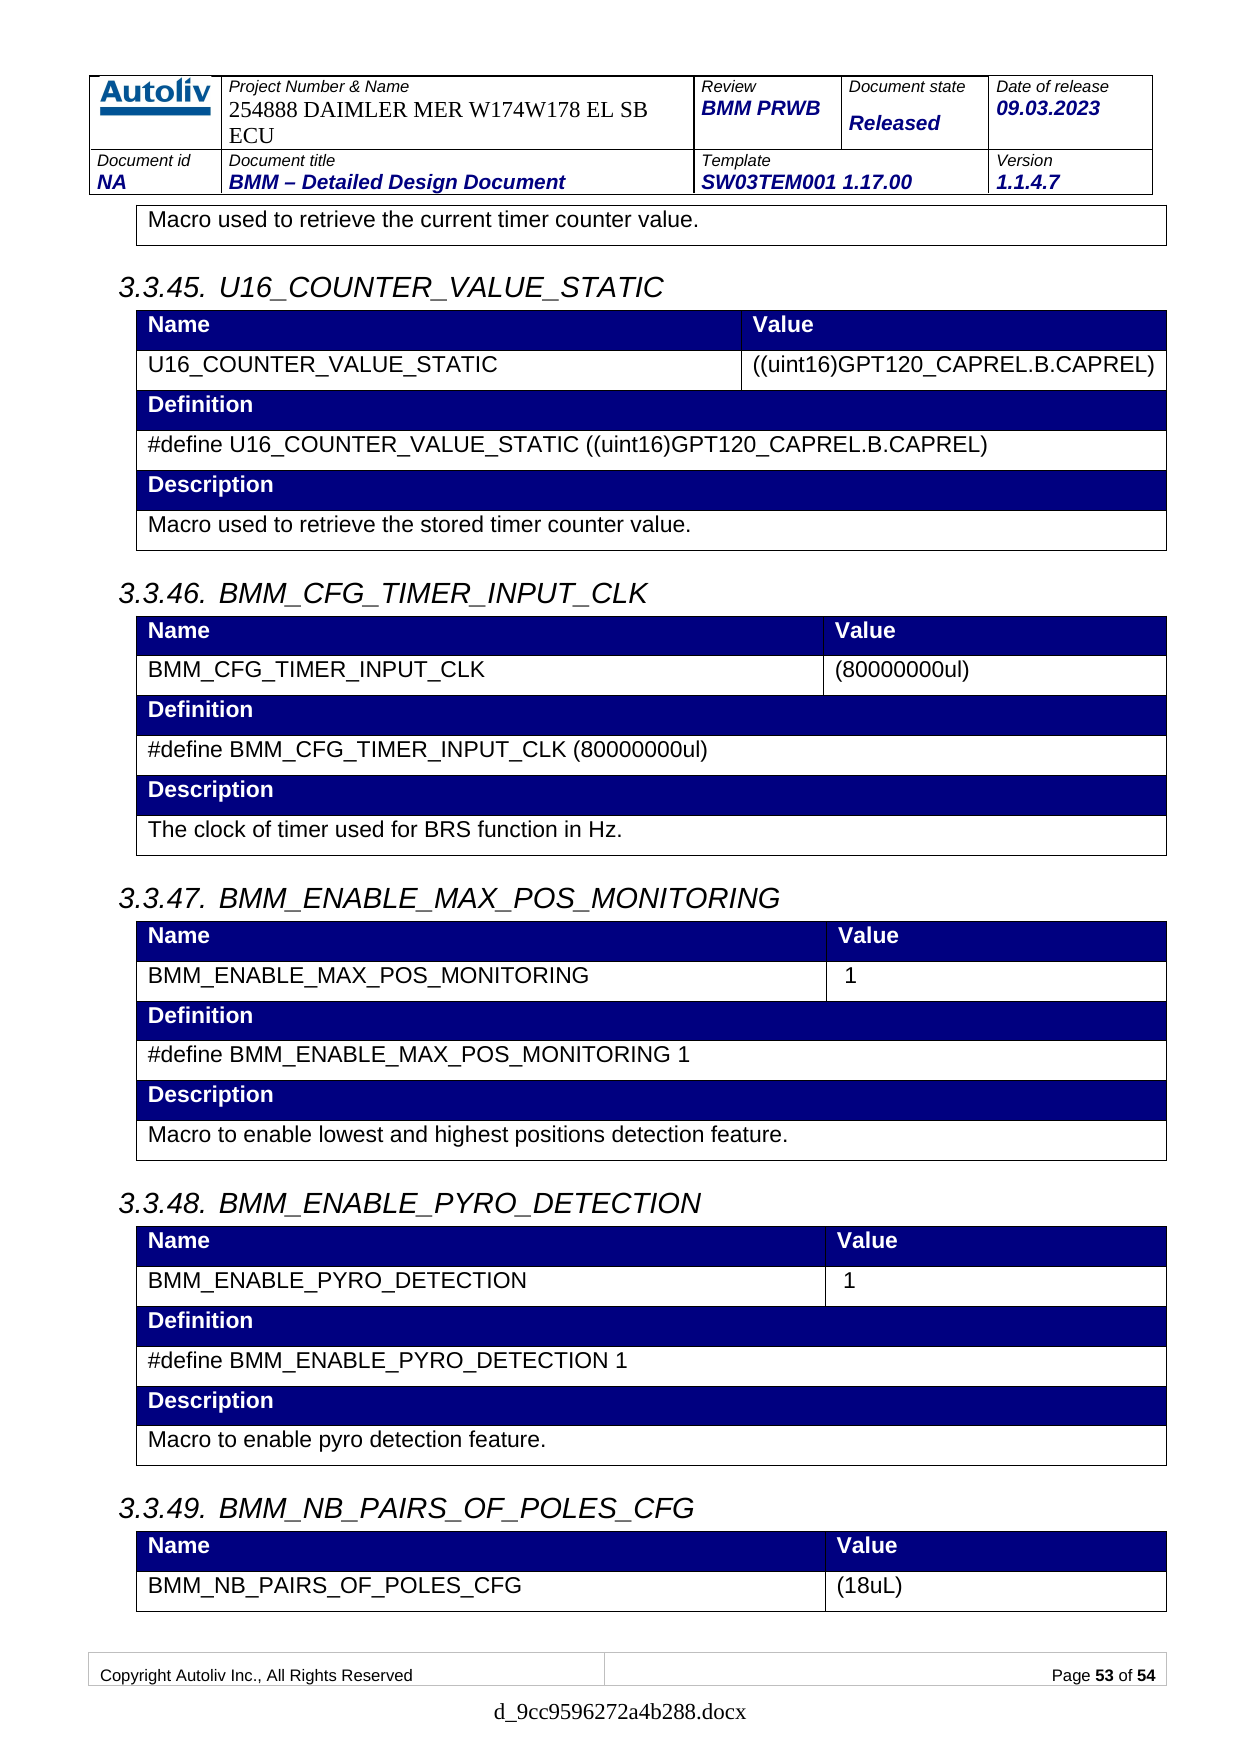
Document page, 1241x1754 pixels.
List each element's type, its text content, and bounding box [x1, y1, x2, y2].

table_cell Definition [137, 1307, 1166, 1346]
table_cell BMM_NB_PAIRS_OF_POLES_CFG [137, 1572, 825, 1611]
table_header Value [742, 311, 1166, 350]
table_cell Macro used to retrieve the stored timer counter value. [137, 511, 1166, 550]
table_cell (18uL) [826, 1572, 1166, 1611]
table_header Name [137, 311, 741, 350]
table_cell BMM_ENABLE_MAX_POS_MONITORING [137, 962, 826, 1001]
table_header Value [826, 1532, 1166, 1571]
table_cell 1 [827, 962, 1166, 1001]
table_cell (80000000ul) [824, 656, 1166, 695]
table_cell #define U16_COUNTER_VALUE_STATIC ((uint16)GPT120_CAPREL.B.CAPREL) [137, 431, 1166, 470]
table_cell Description [137, 471, 1166, 510]
table_cell Definition [137, 696, 1166, 735]
table_header Name [137, 617, 823, 655]
table_cell #define BMM_ENABLE_PYRO_DETECTION 1 [137, 1347, 1166, 1386]
table_cell Definition [137, 1002, 1166, 1040]
picture [99, 76, 212, 117]
table_header Value [824, 617, 1166, 655]
subtitle BMM_ENABLE_MAX_POS_MONITORING [118, 881, 1166, 914]
table_cell #define BMM_CFG_TIMER_INPUT_CLK (80000000ul) [137, 736, 1166, 775]
table_cell Macro to enable pyro detection feature. [137, 1426, 1166, 1465]
subtitle BMM_NB_PAIRS_OF_POLES_CFG [118, 1491, 1166, 1525]
table_cell Description [137, 1387, 1166, 1425]
table_cell ((uint16)GPT120_CAPREL.B.CAPREL) [742, 351, 1166, 390]
table_cell Definition [137, 391, 1166, 430]
table_cell BMM_CFG_TIMER_INPUT_CLK [137, 656, 823, 695]
table_header Name [137, 1227, 825, 1266]
subtitle U16_COUNTER_VALUE_STATIC [118, 271, 1166, 304]
table_cell Description [137, 1081, 1166, 1120]
table_header Value [827, 922, 1166, 961]
table_header Name [137, 1532, 825, 1571]
subtitle BMM_CFG_TIMER_INPUT_CLK [118, 576, 1166, 609]
table_cell Description [137, 776, 1166, 815]
table_cell BMM_ENABLE_PYRO_DETECTION [137, 1267, 825, 1306]
table_cell The clock of timer used for BRS function in Hz. [137, 816, 1166, 855]
table_cell U16_COUNTER_VALUE_STATIC [137, 351, 741, 390]
table_cell #define BMM_ENABLE_MAX_POS_MONITORING 1 [137, 1041, 1166, 1080]
table_cell Macro to enable lowest and highest positions detection feature. [137, 1121, 1166, 1160]
table_cell Macro used to retrieve the current timer counter value. [137, 206, 1166, 244]
table_cell 1 [826, 1267, 1166, 1306]
table_header Value [826, 1227, 1166, 1266]
subtitle BMM_ENABLE_PYRO_DETECTION [118, 1186, 1166, 1220]
table_header Name [137, 922, 826, 961]
